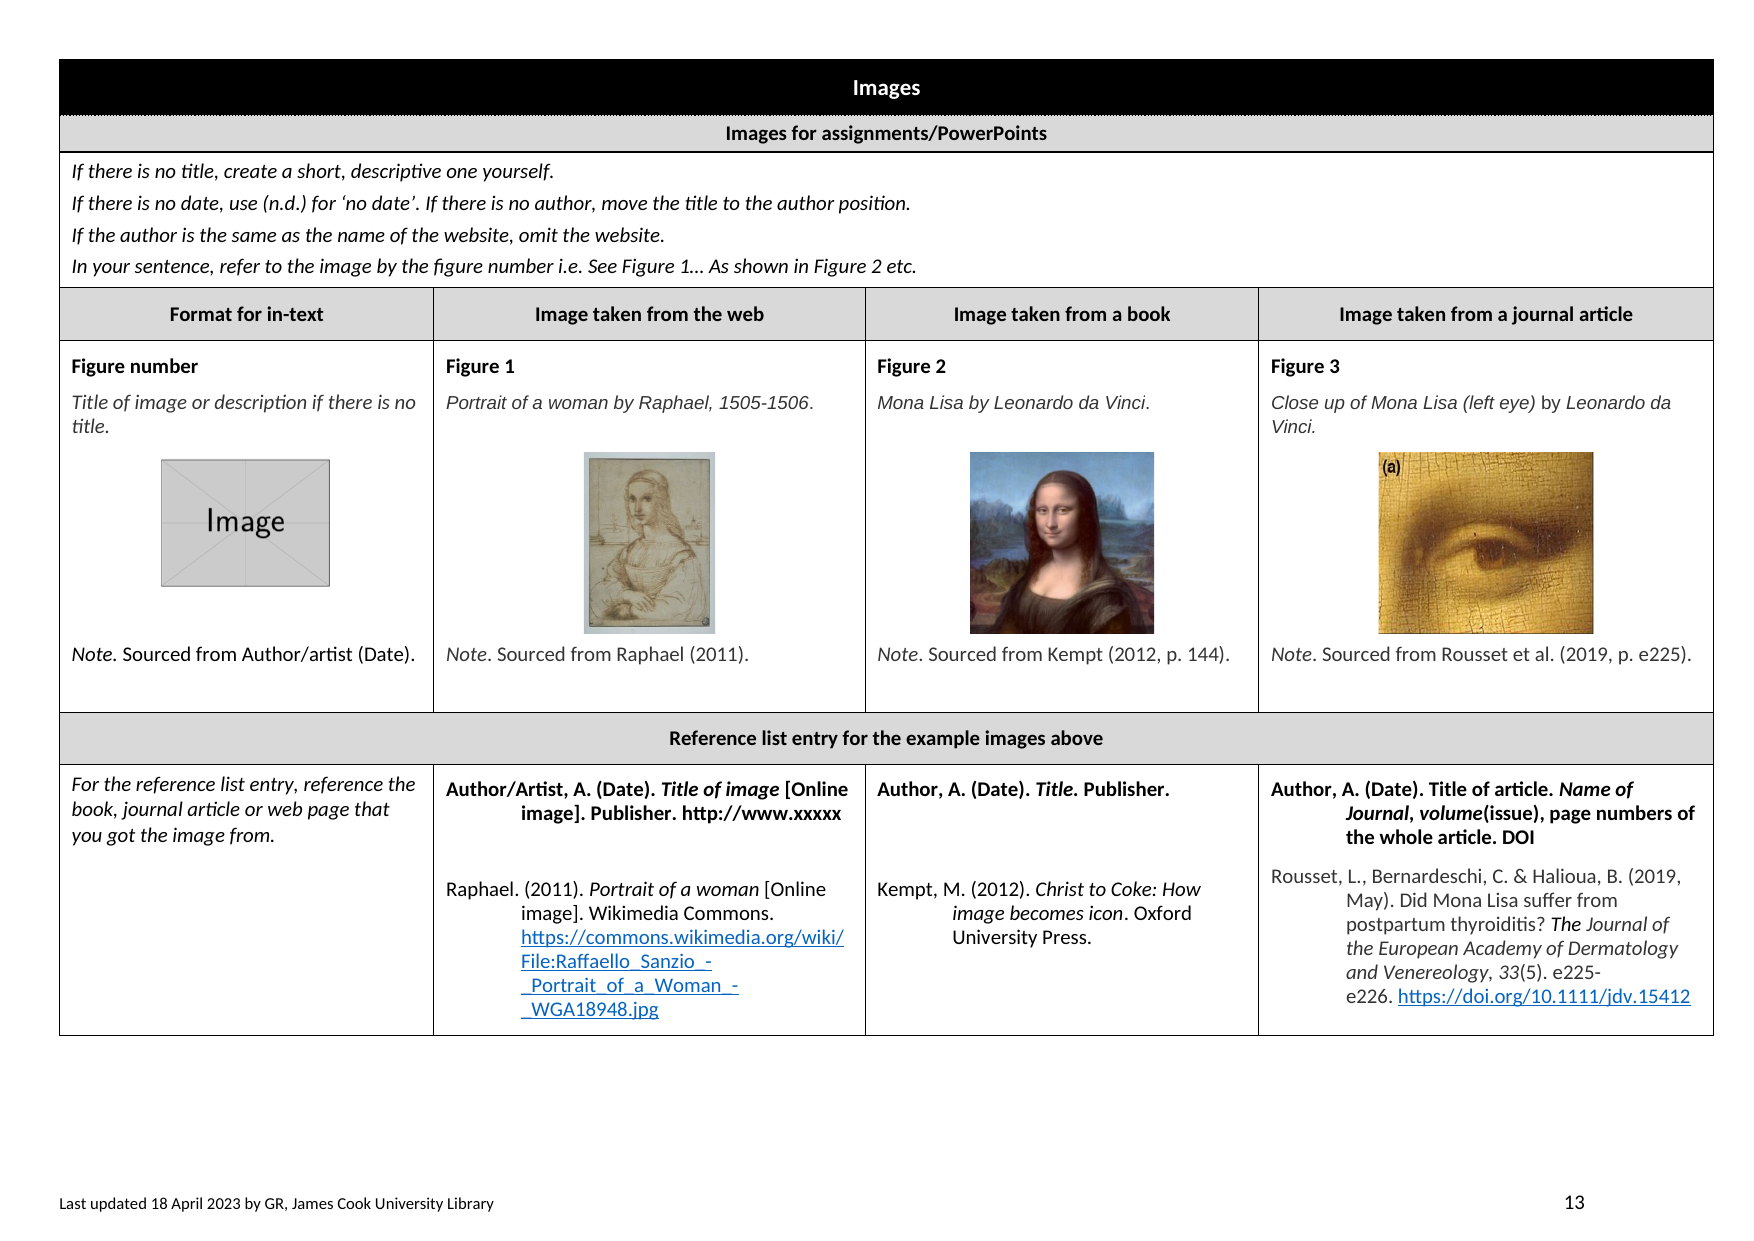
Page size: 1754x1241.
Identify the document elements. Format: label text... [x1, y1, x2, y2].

table_cell Figure 1 Portrait of a woman by Raphael, 1505-1506. [434, 341, 865, 453]
table_cell For the reference list entry, reference the book, journal article or web page that you got the image from. [60, 765, 433, 1035]
table_cell Note. Sourced from Author/artist (Date). [60, 642, 433, 712]
table_cell Author, A. (Date). Title. Publisher. [866, 765, 1258, 864]
table_cell Format for in-text [60, 288, 433, 340]
table_cell If there is no title, create a short, descriptive one yourself. If there is no date, use (n.d.) for ‘no date’. If there is no author, move the title to the author position. If the author is the same as the name of the website, omit the website. In your sentence, refer to the image by the figure number i.e. See Figure 1… As shown in Figure 2 etc. [60, 153, 1713, 287]
table_cell Figure number Title of image or description if there is no title. [60, 341, 433, 453]
table_cell Image taken from a journal article [1259, 288, 1713, 340]
table_cell Note. Sourced from Kempt (2012, p. 144). [866, 642, 1258, 712]
table_cell [434, 453, 865, 642]
table_cell Note. Sourced from Raphael (2011). [434, 642, 865, 712]
picture [1378, 452, 1594, 634]
table_cell Reference list entry for the example images above [60, 713, 1713, 764]
table_cell Author/Artist, A. (Date). Title of image [Online image]. Publisher. http://www.xxxxx [434, 765, 865, 864]
picture [583, 452, 716, 634]
picture [970, 452, 1155, 634]
table_cell Note. Sourced from Rousset et al. (2019, p. e225). [1259, 642, 1713, 712]
table_cell [866, 453, 1258, 642]
picture [158, 452, 336, 589]
table_cell Image taken from a book [866, 288, 1258, 340]
table_header Images [60, 60, 1713, 115]
table_cell Raphael. (2011). Portrait of a woman [Online image]. Wikimedia Commons. https://commons.wikimedia.org/wiki/File:Raffaello_Sanzio_-_Portrait_of_a_Woman_-_WGA18948.jpg [434, 864, 865, 1035]
table_cell Image taken from the web [434, 288, 865, 340]
table_cell Kempt, M. (2012). Christ to Coke: How image becomes icon. Oxford University Press. [866, 864, 1258, 1035]
table_cell Author, A. (Date). Title of article. Name of Journal, volume(issue), page numbers of the whole article. DOI [1259, 765, 1713, 864]
table_cell Images for assignments/PowerPoints [60, 115, 1713, 151]
table_cell [1259, 453, 1713, 642]
table_cell Figure 3 Close up of Mona Lisa (left eye) by Leonardo da Vinci. [1259, 341, 1713, 453]
table_cell Figure 2 Mona Lisa by Leonardo da Vinci. [866, 341, 1258, 453]
table_cell Rousset, L., Bernardeschi, C. & Halioua, B. (2019, May). Did Mona Lisa suffer from postpartum thyroiditis? The Journal of the European Academy of Dermatology and Venereology, 33(5). e225-e226. https://doi.org/10.1111/jdv.15412 [1259, 864, 1713, 1035]
table_cell [60, 453, 433, 642]
